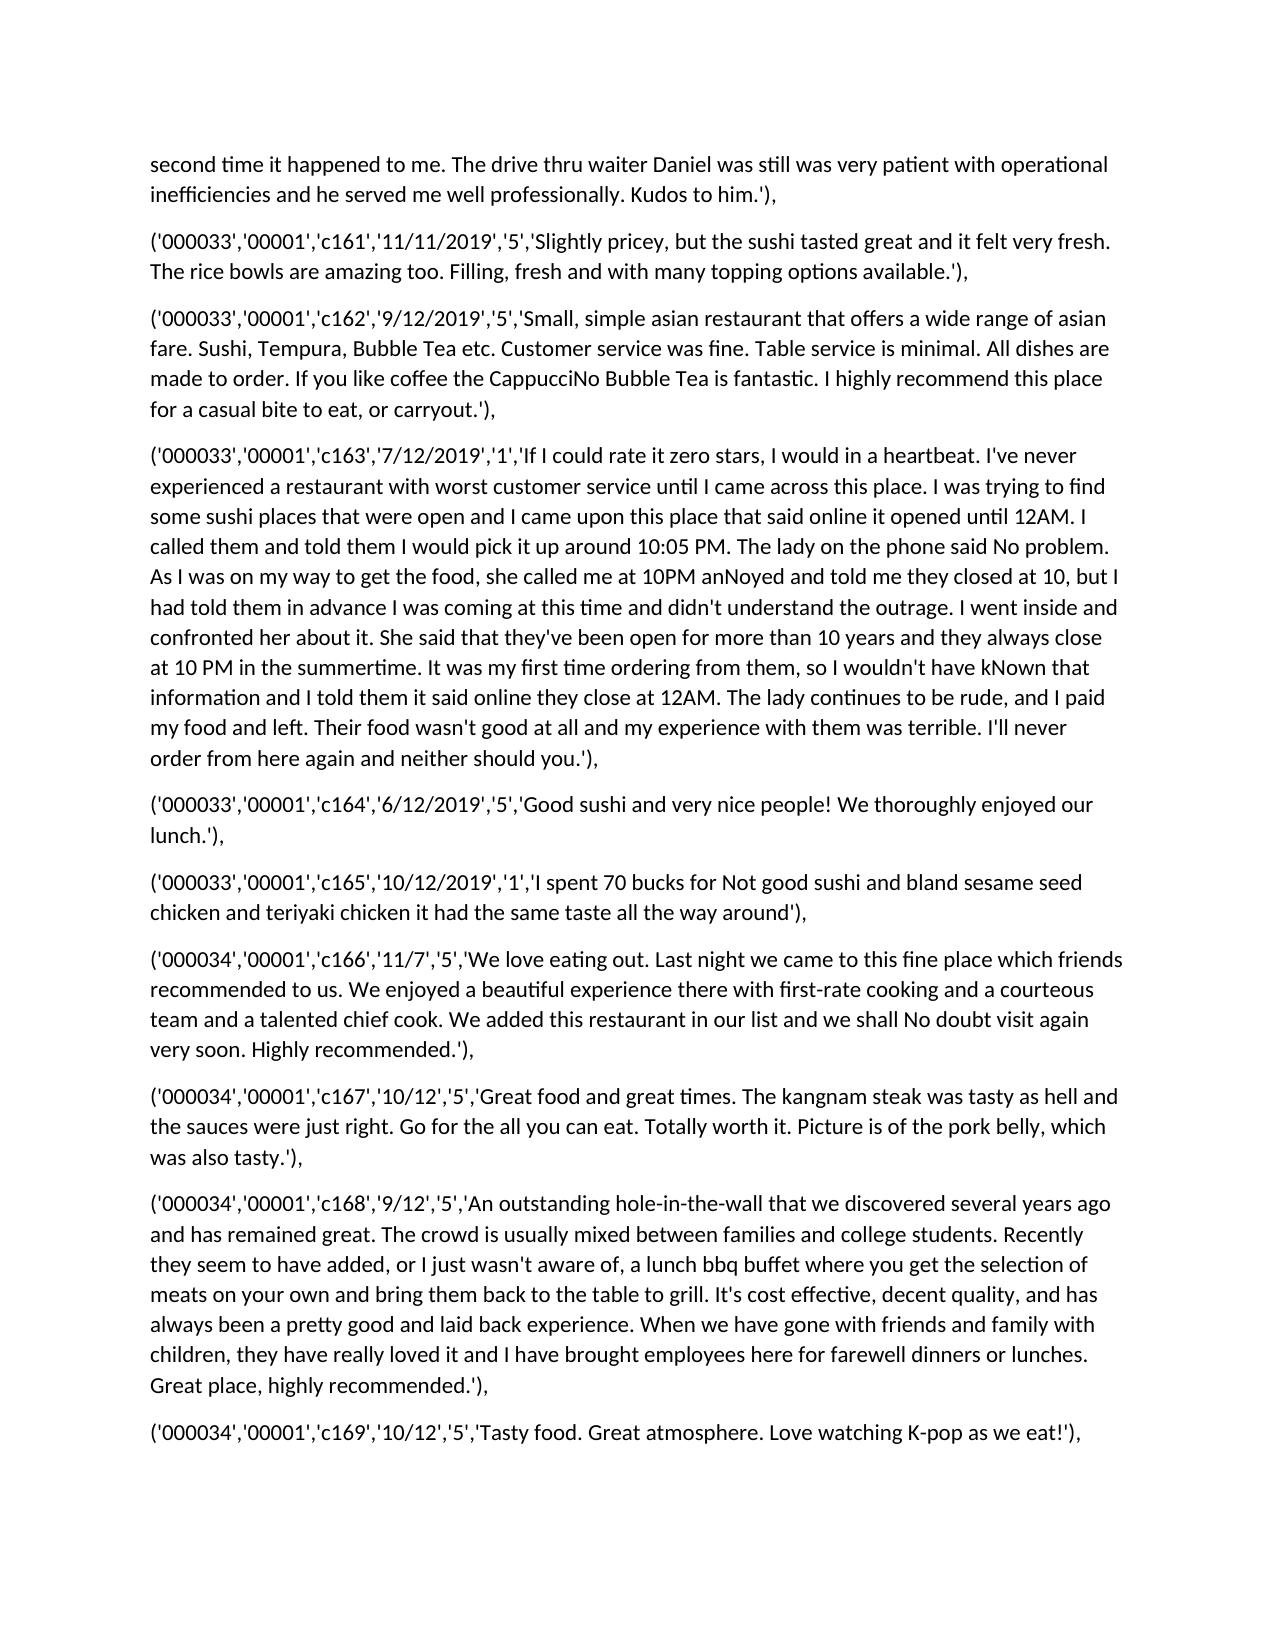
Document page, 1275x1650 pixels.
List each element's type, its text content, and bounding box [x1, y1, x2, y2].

text ('000034','00001','c166','11/7','5','We love eating out. Last night we came to this fine place which friends recommended to us. We enjoyed a beautiful experience there with first-rate cooking and a courteous team and a talented chief cook. We added this restaurant in our list and we shall No doubt visit again very soon. Highly recommended.'), [150, 945, 1125, 1063]
text ('000033','00001','c163','7/12/2019','1','If I could rate it zero stars, I would in a heartbeat. I've never experienced a restaurant with worst customer service until I came across this place. I was trying to find some sushi places that were open and I came upon this place that said online it opened until 12AM. I called them and told them I would pick it up around 10:05 PM. The lady on the phone said No problem. As I was on my way to get the food, she called me at 10PM anNoyed and told me they closed at 10, but I had told them in advance I was coming at this time and didn't understand the outrage. I went inside and confronted her about it. She said that they've been open for more than 10 years and they always close at 10 PM in the summertime. It was my first time ordering from them, so I wouldn't have kNown that information and I told them it said online they close at 12AM. The lady continues to be rude, and I paid my food and left. Their food wasn't good at all and my experience with them was terrible. I'll never order from here again and neither should you.'), [150, 442, 1125, 772]
text ('000033','00001','c161','11/11/2019','5','Slightly pricey, but the sushi tasted great and it felt very fresh. The rice bowls are amazing too. Filling, fresh and with many topping options available.'), [150, 227, 1125, 285]
text ('000033','00001','c162','9/12/2019','5','Small, simple asian restaurant that offers a wide range of asian fare. Sushi, Tempura, Bubble Tea etc. Customer service was fine. Table service is minimal. All dishes are made to order. If you like coffee the CappucciNo Bubble Tea is fantastic. I highly recommend this place for a casual bite to eat, or carryout.'), [150, 304, 1125, 423]
text ('000034','00001','c168','9/12','5','An outstanding hole-in-the-wall that we discovered several years ago and has remained great. The crowd is usually mixed between families and college students. Recently they seem to have added, or I just wasn't aware of, a lunch bbq buffet where you get the selection of meats on your own and bring them back to the table to grill. It's cost effective, decent quality, and has always been a pretty good and laid back experience. When we have gone with friends and family with children, they have really loved it and I have brought employees here for farewell dinners or lunches. Great place, highly recommended.'), [150, 1189, 1125, 1399]
text ('000034','00001','c169','10/12','5','Tasty food. Great atmosphere. Love watching K-pop as we eat!'), [150, 1418, 1125, 1446]
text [150, 150, 1125, 208]
text ('000033','00001','c165','10/12/2019','1','I spent 70 bucks for Not good sushi and bland sesame seed chicken and teriyaki chicken it had the same taste all the way around'), [150, 868, 1125, 926]
text ('000034','00001','c167','10/12','5','Great food and great times. The kangnam steak was tasty as hell and the sauces were just right. Go for the all you can eat. Totally worth it. Picture is of the pork belly, which was also tasty.'), [150, 1082, 1125, 1171]
text ('000033','00001','c164','6/12/2019','5','Good sushi and very nice people! We thoroughly enjoyed our lunch.'), [150, 791, 1125, 849]
